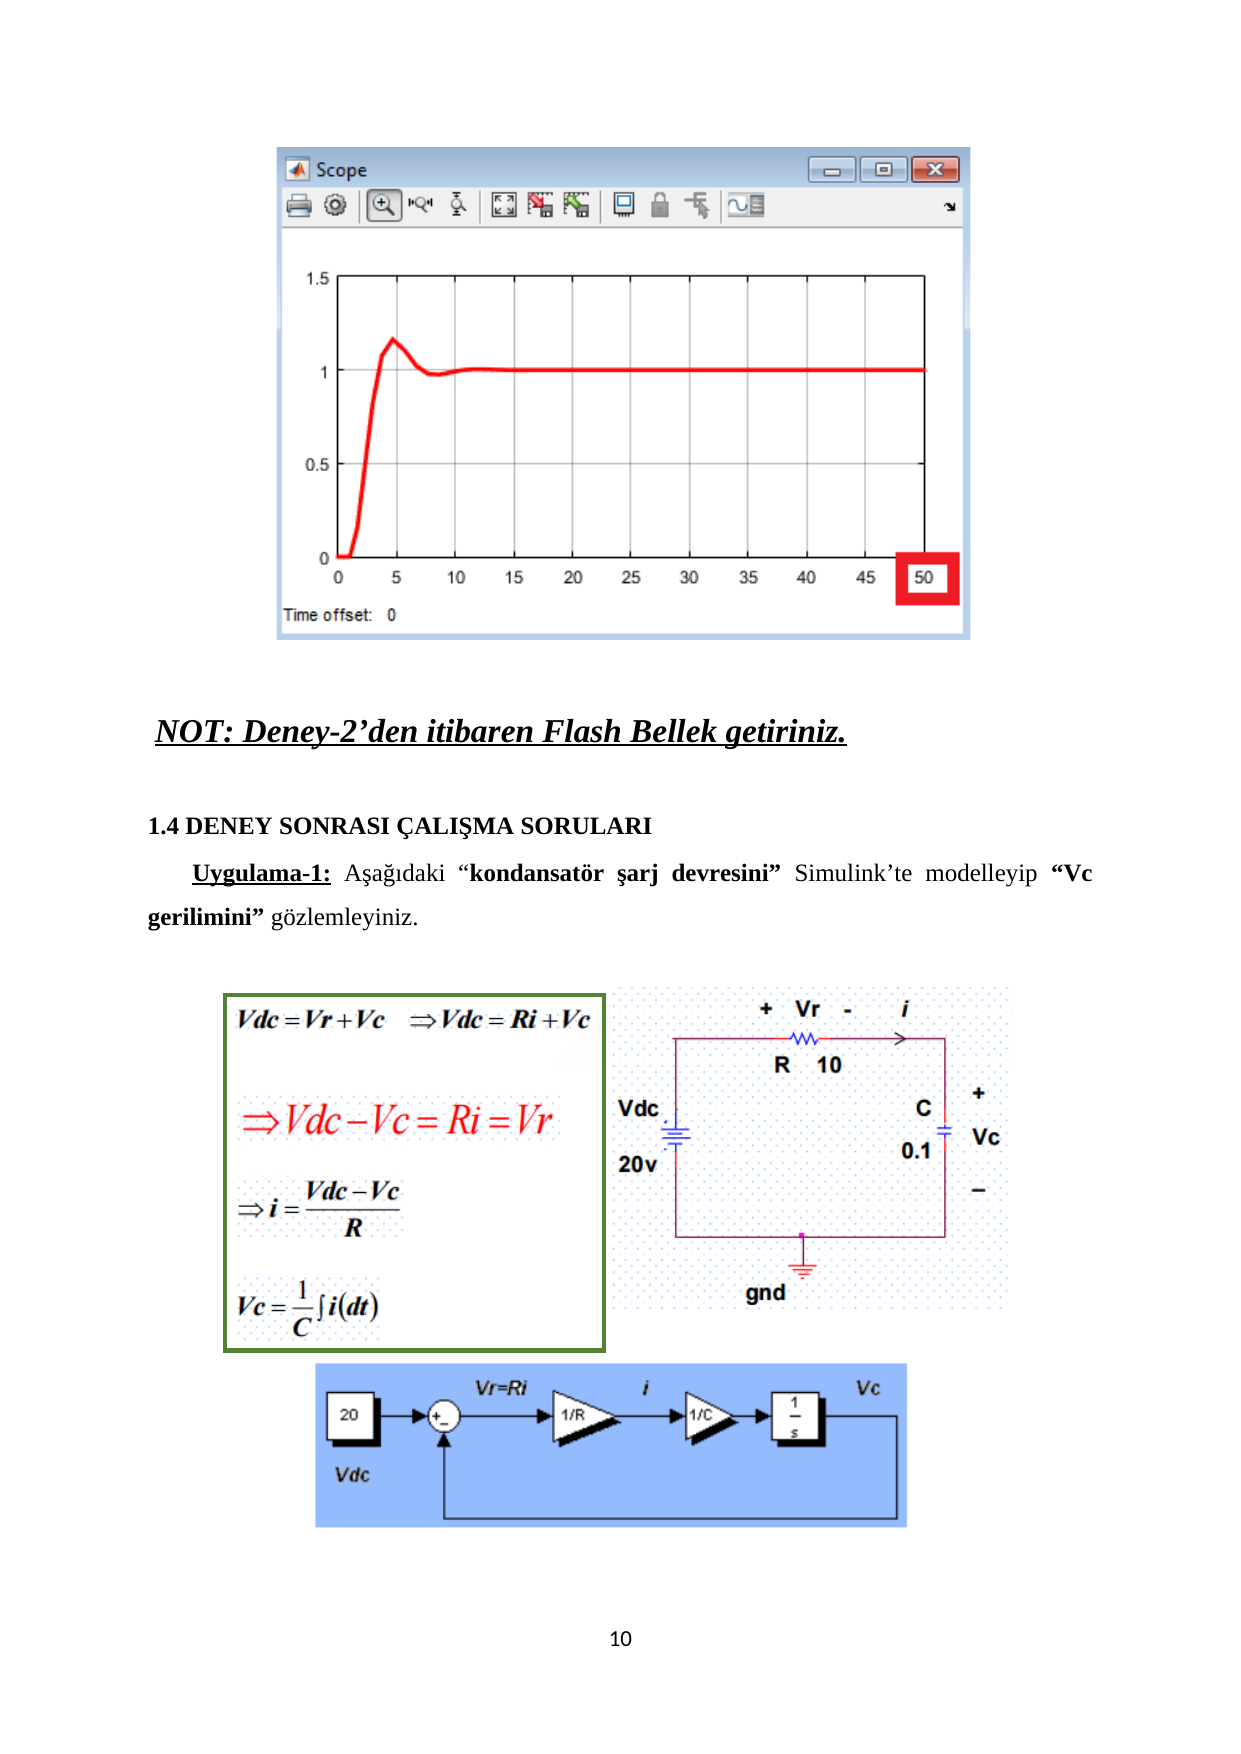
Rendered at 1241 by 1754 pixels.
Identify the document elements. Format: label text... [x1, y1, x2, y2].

picture [276, 147, 971, 640]
text Uygulama-1: Aşağıdaki “kondansatör şarj devresini” Simulink’te modelleyip “Vc gerilimini” gözlemleyiniz. [148, 858, 1093, 930]
picture [225, 987, 1015, 1530]
picture [227, 997, 602, 1348]
list DENEY SONRASI ÇALIŞMA SORULARI [148, 811, 1093, 840]
text NOT: Deney-2’den itibaren Flash Bellek getiriniz. [154, 711, 1093, 749]
